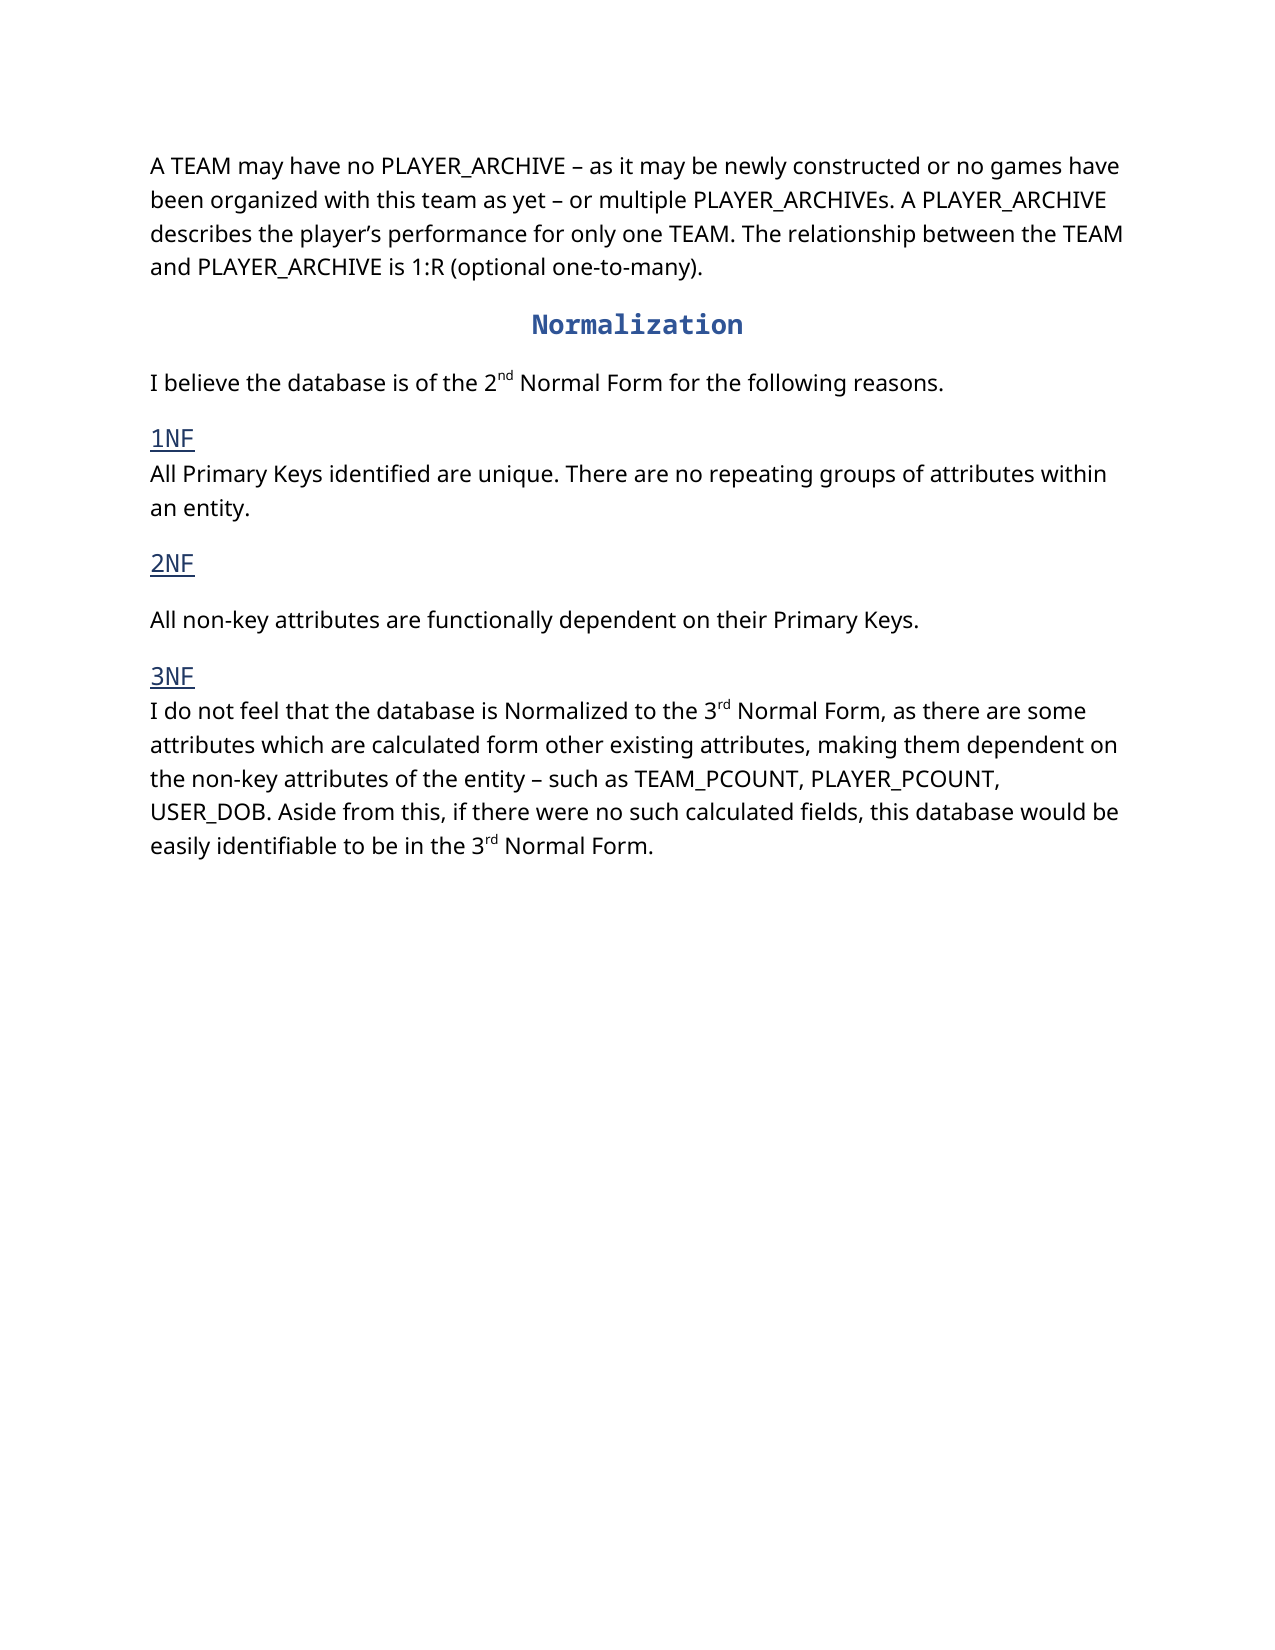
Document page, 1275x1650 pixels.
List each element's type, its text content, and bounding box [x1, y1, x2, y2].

text A TEAM may have no PLAYER_ARCHIVE – as it may be newly constructed or no games have been organized with this team as yet – or multiple PLAYER_ARCHIVEs. A PLAYER_ARCHIVE describes the player’s performance for only one TEAM. The relationship between the TEAM and PLAYER_ARCHIVE is 1:R (optional one-to-many). [150, 150, 1125, 282]
subtitle 1NF [150, 421, 1125, 455]
text 2NF [150, 546, 1125, 580]
text All non-key attributes are functionally dependent on their Primary Keys. [150, 604, 1125, 635]
text All Primary Keys identified are unique. There are no repeating groups of attributes within an entity. [150, 458, 1125, 523]
subtitle Normalization [150, 306, 1125, 343]
text I do not feel that the database is Normalized to the 3rd Normal Form, as there are some attributes which are calculated form other existing attributes, making them dependent on the non-key attributes of the entity – such as TEAM_PCOUNT, PLAYER_PCOUNT, USER_DOB. Aside from this, if there were no such calculated fields, this database would be easily identifiable to be in the 3rd Normal Form. [150, 695, 1125, 861]
text I believe the database is of the 2nd Normal Form for the following reasons. [150, 366, 1125, 398]
subtitle 3NF [150, 658, 1125, 692]
